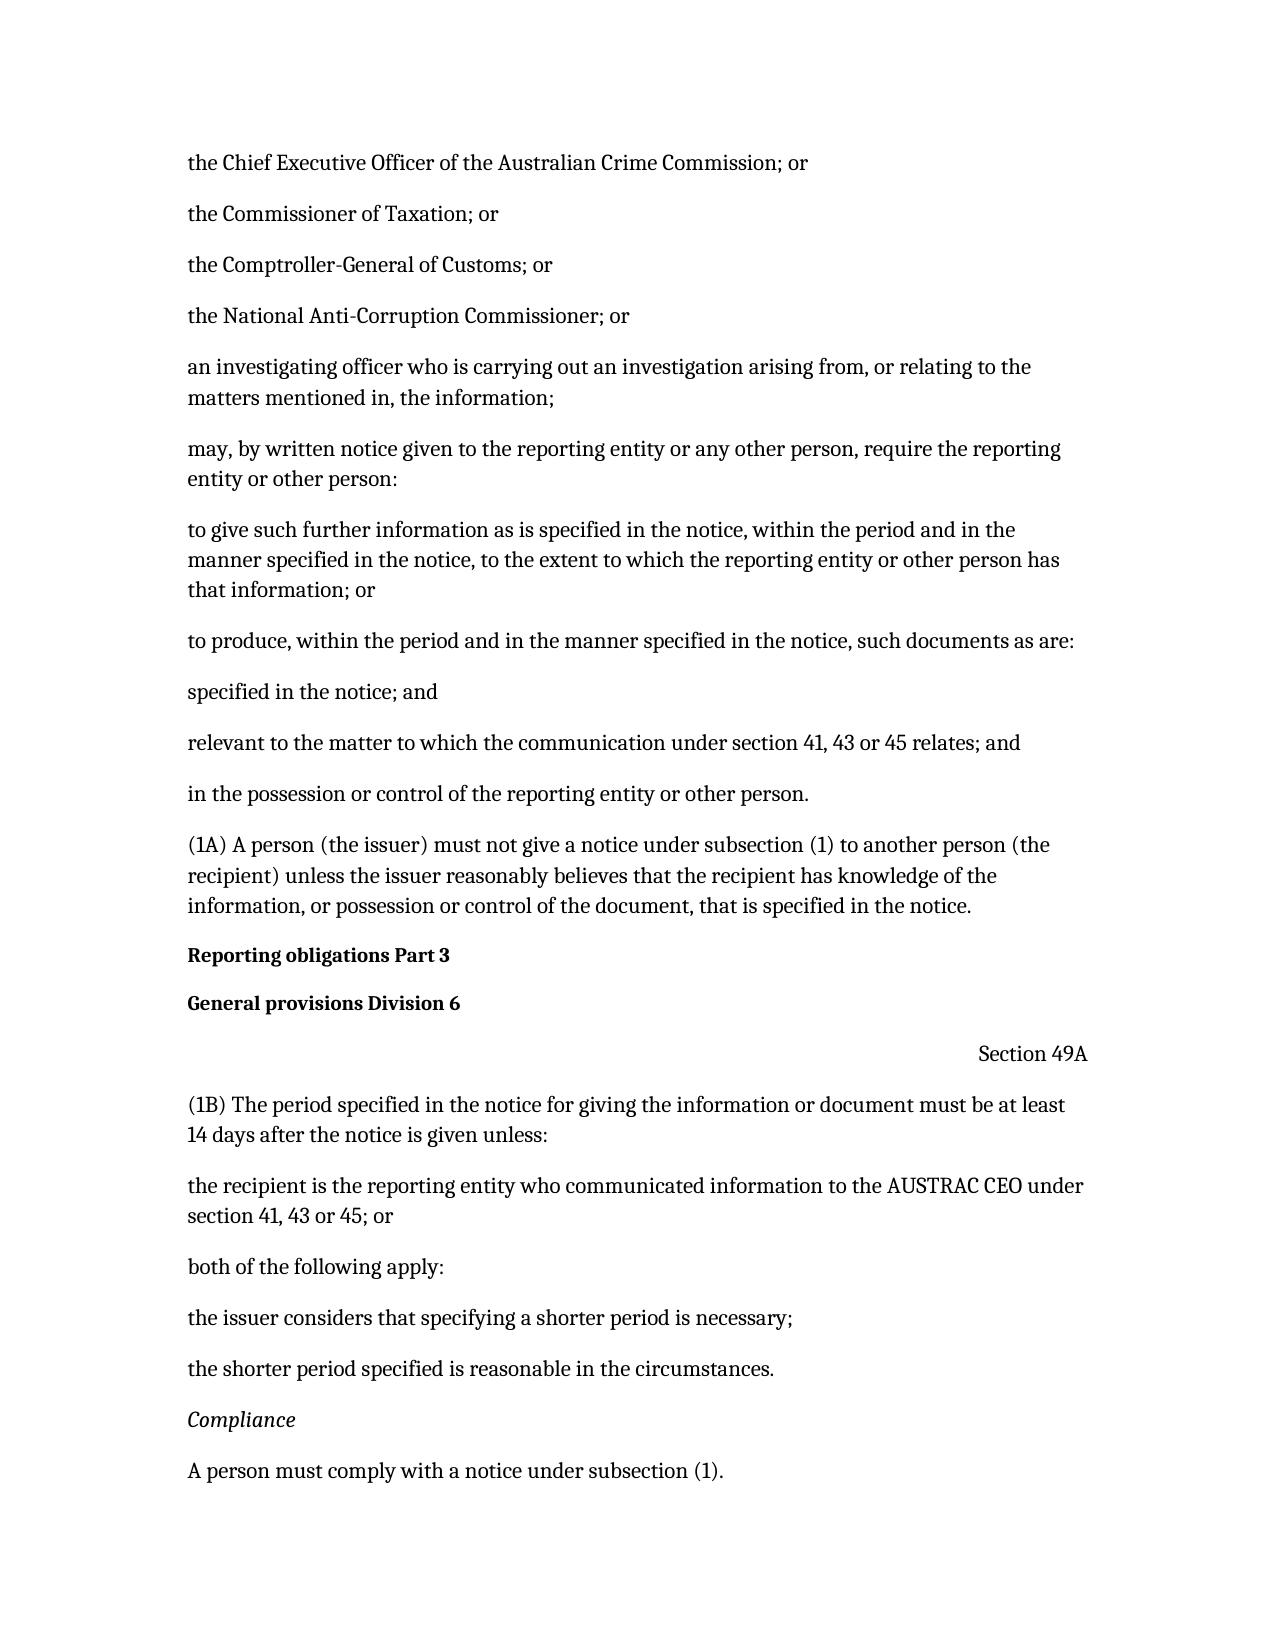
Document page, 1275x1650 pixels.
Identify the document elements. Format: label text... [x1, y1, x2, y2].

text Section 49A [187, 1040, 1087, 1067]
text the recipient is the reporting entity who communicated information to the AUSTRAC CEO under section 41, 43 or 45; or [187, 1173, 1087, 1229]
text may, by written notice given to the reporting entity or any other person, require the reporting entity or other person: [187, 435, 1087, 492]
text the Chief Executive Officer of the Australian Crime Commission; or [187, 150, 1087, 176]
text Reporting obligations Part 3 [187, 944, 1087, 968]
text to give such further information as is specified in the notice, within the period and in the manner specified in the notice, to the extent to which the reporting entity or other person has that information; or [187, 517, 1087, 603]
text Compliance [187, 1407, 1087, 1433]
text relevant to the matter to which the communication under section 41, 43 or 45 relates; and [187, 730, 1087, 757]
text specified in the notice; and [187, 679, 1087, 706]
text the Commissioner of Taxation; or [187, 201, 1087, 227]
text (1B) The period specified in the notice for giving the information or document must be at least 14 days after the notice is given unless: [187, 1091, 1087, 1148]
text in the possession or control of the reporting entity or other person. [187, 781, 1087, 808]
text General provisions Division 6 [187, 992, 1087, 1016]
text to produce, within the period and in the manner specified in the notice, such documents as are: [187, 628, 1087, 654]
text an investigating officer who is carrying out an investigation arising from, or relating to the matters mentioned in, the information; [187, 354, 1087, 411]
text A person must comply with a notice under subsection (1). [187, 1458, 1087, 1484]
text the shorter period specified is reasonable in the circumstances. [187, 1356, 1087, 1382]
text (1A) A person (the issuer) must not give a notice under subsection (1) to another person (the recipient) unless the issuer reasonably believes that the recipient has knowledge of the information, or possession or control of the document, that is specified in the notice. [187, 832, 1087, 919]
text the issuer considers that specifying a shorter period is necessary; [187, 1305, 1087, 1331]
text the National Anti-Corruption Commissioner; or [187, 303, 1087, 329]
text the Comptroller-General of Customs; or [187, 252, 1087, 278]
text both of the following apply: [187, 1254, 1087, 1280]
